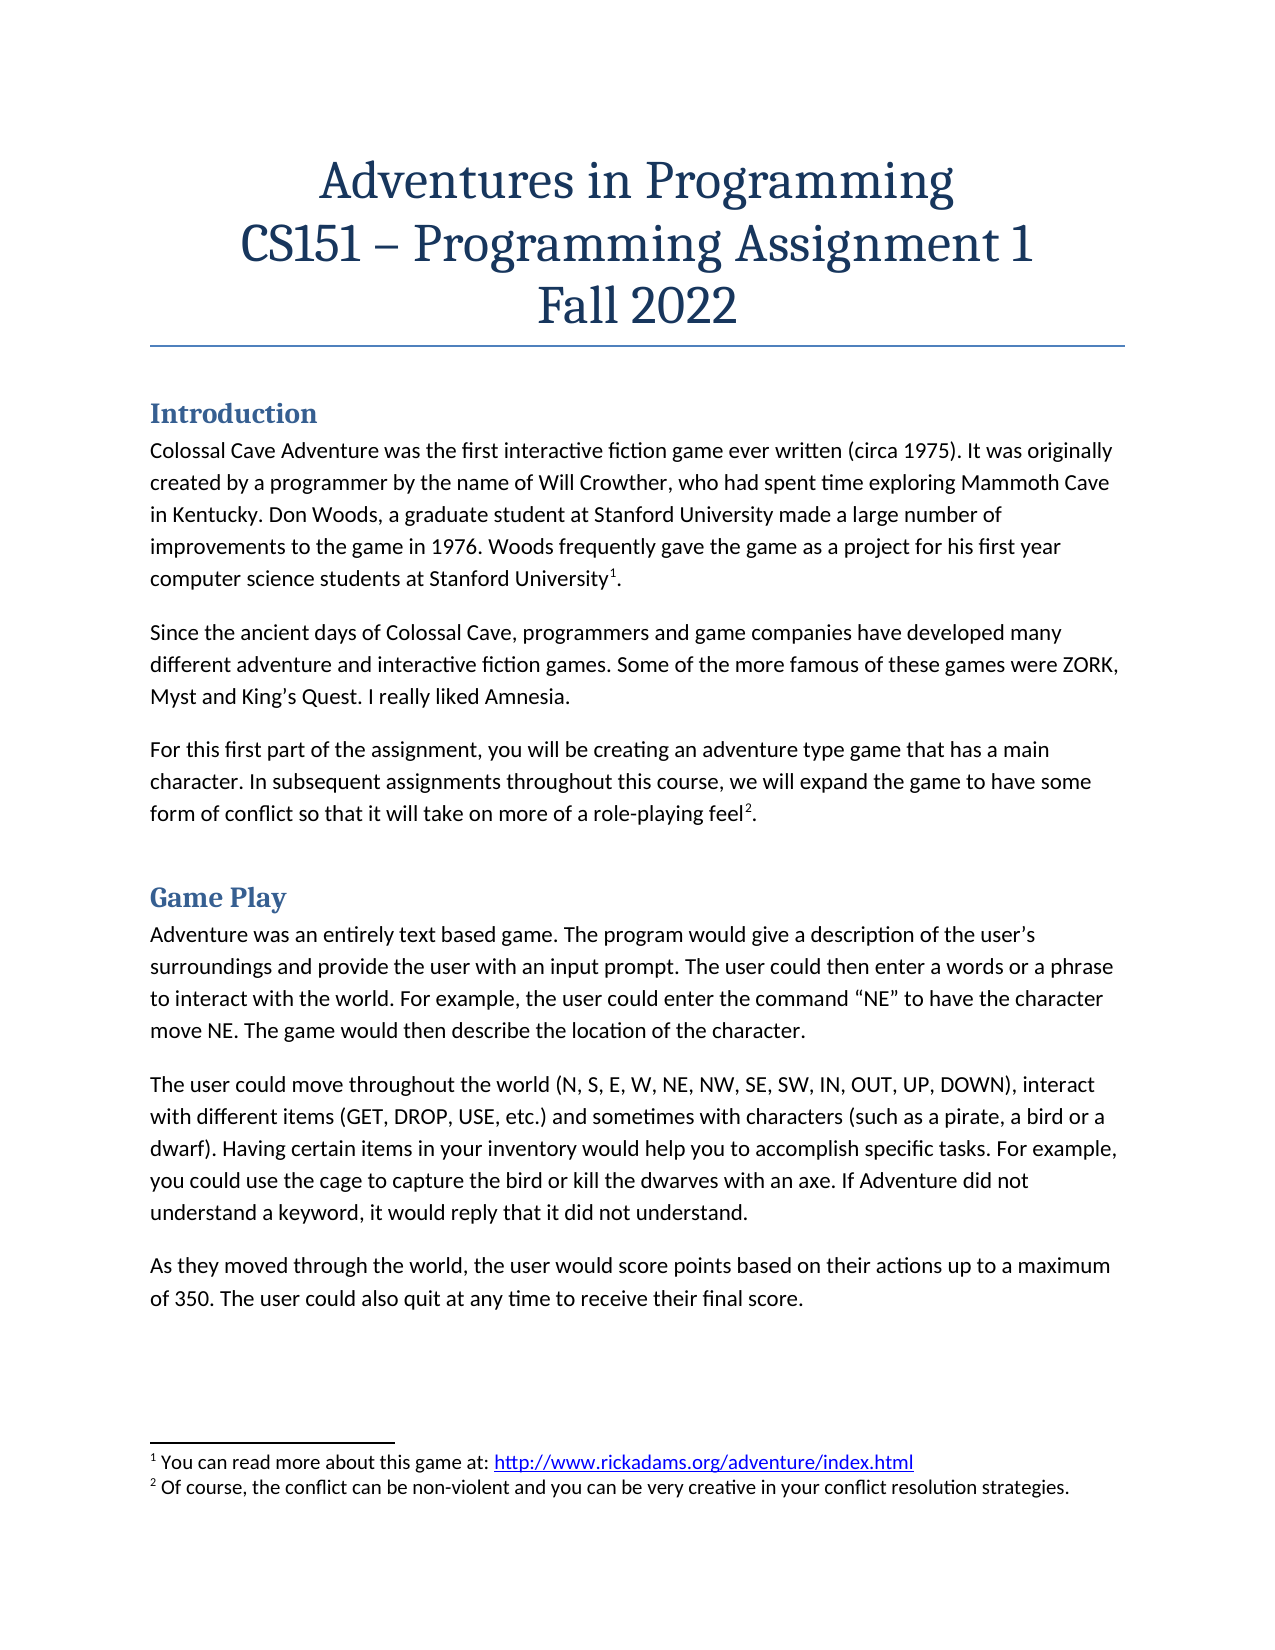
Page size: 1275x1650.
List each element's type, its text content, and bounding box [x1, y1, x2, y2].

title Fall 2022 [150, 274, 1125, 345]
text Adventure was an entirely text based game. The program would give a description of the user’s surroundings and provide the user with an input prompt. The user could then enter a words or a phrase to interact with the world. For example, the user could enter the command “NE” to have the character move NE. The game would then describe the location of the character. [150, 920, 1125, 1045]
text Colossal Cave Adventure was the first interactive fiction game ever written (circa 1975). It was originally created by a programmer by the name of Will Crowther, who had spent time exploring Mammoth Cave in Kentucky. Don Woods, a graduate student at Stanford University made a large number of improvements to the game in 1976. Woods frequently gave the game as a project for his first year computer science students at Stanford University. [150, 436, 1125, 593]
text The user could move throughout the world (N, S, E, W, NE, NW, SE, SW, IN, OUT, UP, DOWN), interact with different items (GET, DROP, USE, etc.) and sometimes with characters (such as a pirate, a bird or a dwarf). Having certain items in your inventory would help you to accomplish specific tasks. For example, you could use the cage to capture the bird or kill the dwarves with an axe. If Adventure did not understand a keyword, it would reply that it did not understand. [150, 1070, 1125, 1226]
subtitle Game Play [150, 882, 1125, 915]
subtitle Introduction [150, 397, 1125, 431]
title CS151 – Programming Assignment 1 [150, 212, 1125, 274]
text Since the ancient days of Colossal Cave, programmers and game companies have developed many different adventure and interactive fiction games. Some of the more famous of these games were ZORK, Myst and King’s Quest. I really liked Amnesia. [150, 618, 1125, 710]
title Adventures in Programming [150, 150, 1125, 212]
text As they moved through the world, the user would score points based on their actions up to a maximum of 350. The user could also quit at any time to receive their final score. [150, 1251, 1125, 1312]
text For this first part of the assignment, you will be creating an adventure type game that has a main character. In subsequent assignments throughout this course, we will expand the game to have some form of conflict so that it will take on more of a role-playing feel. [150, 735, 1125, 827]
